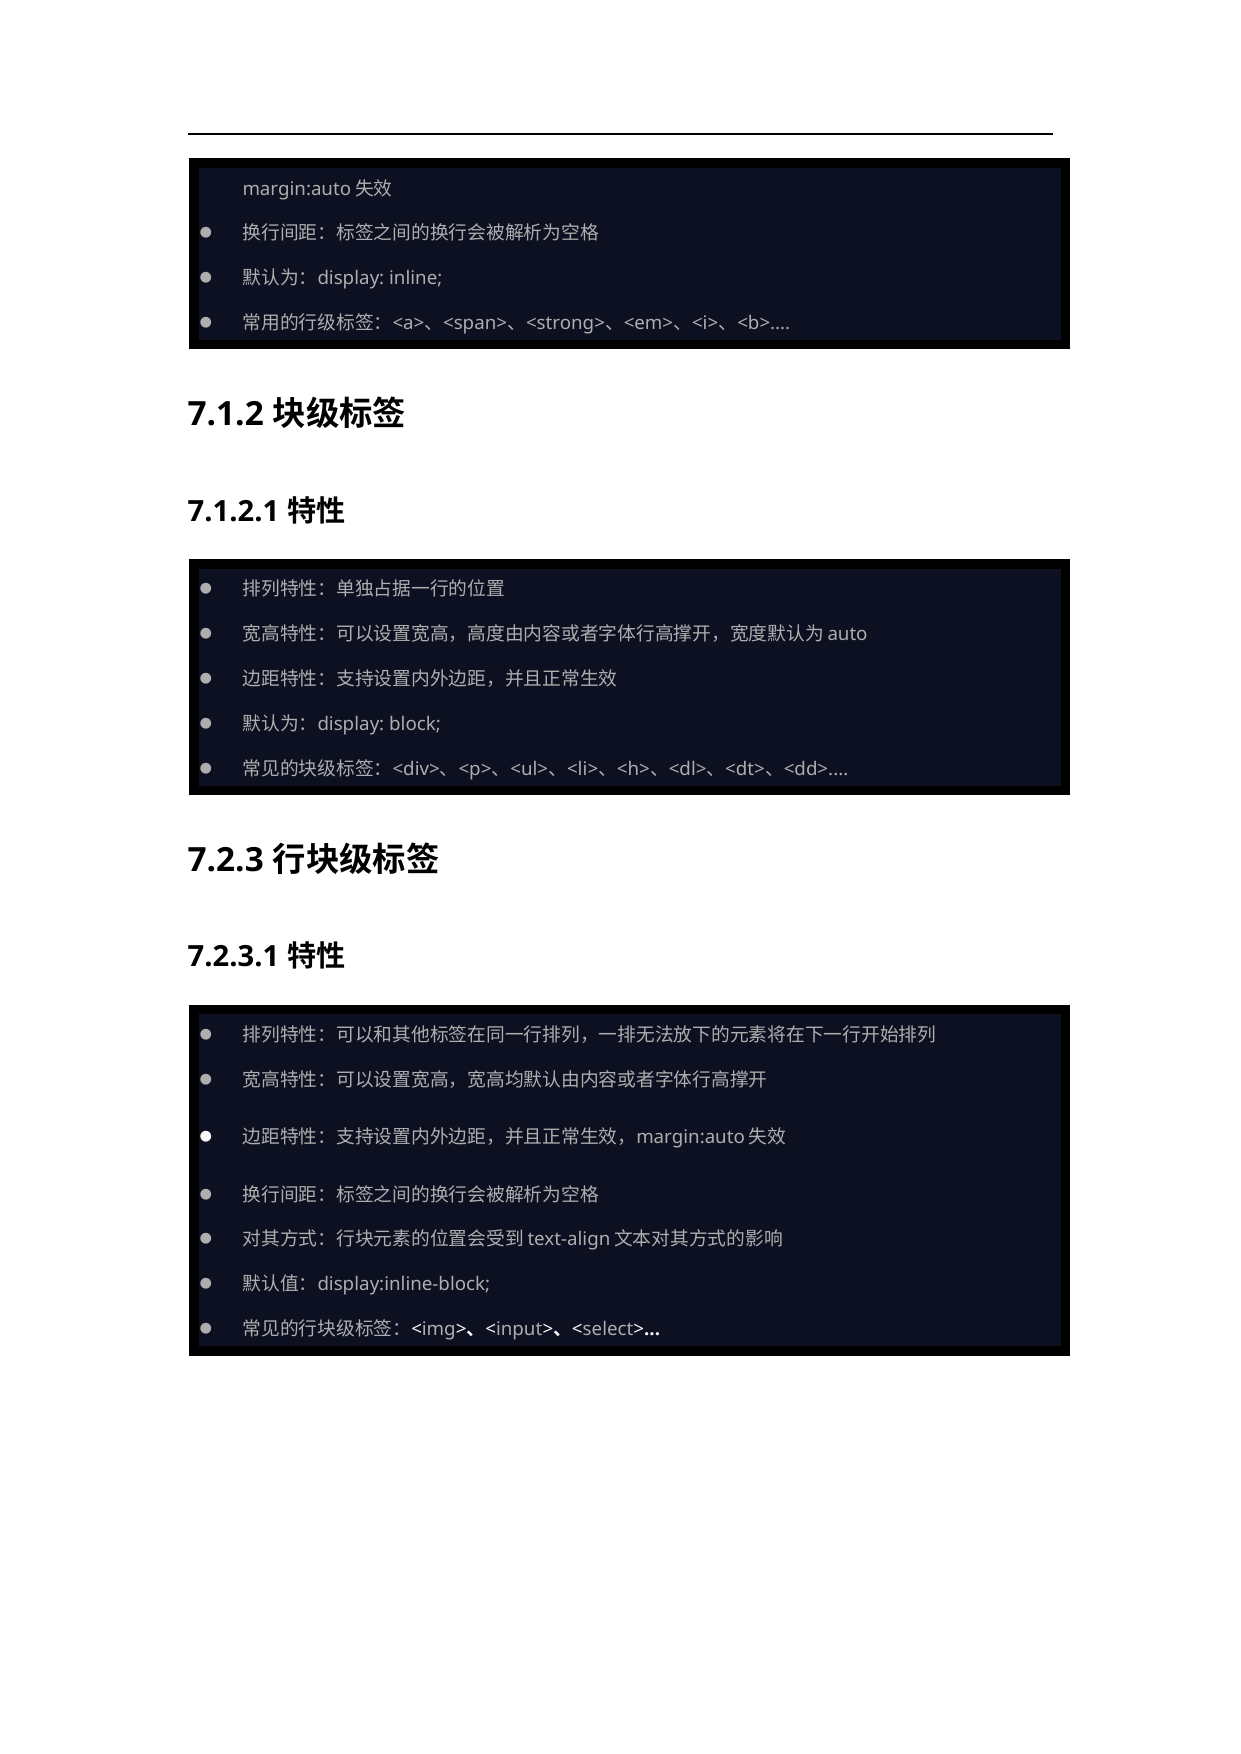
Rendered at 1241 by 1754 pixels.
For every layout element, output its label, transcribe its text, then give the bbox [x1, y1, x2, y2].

list 换行间距：标签之间的换行会被解析为空格 [199, 203, 1061, 248]
subtitle 7.1.2 块级标签 [187, 377, 1053, 445]
list 常见的行块级标签：<img>、<input>、<select>... [199, 1299, 1061, 1346]
subtitle 7.1.2.1 特性 [187, 474, 1053, 542]
list 排列特性：单独占据一行的位置 [199, 569, 1061, 604]
subtitle 7.2.3.1 特性 [187, 920, 1053, 988]
list 对其方式：行块元素的位置会受到text-align文本对其方式的影响 [199, 1209, 1061, 1254]
list 边距特性：支持设置内外边距，并且正常生效 [199, 649, 1061, 694]
list 常见的块级标签：<div>、<p>、<ul>、<li>、<h>、<dl>、<dt>、<dd>.... [199, 738, 1061, 786]
list 默认值：display:inline-block; [199, 1254, 1061, 1299]
list 宽高特性：可以设置宽高，宽高均默认由内容或者字体行高撑开 [199, 1050, 1061, 1095]
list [199, 168, 1061, 203]
list 换行间距：标签之间的换行会被解析为空格 [199, 1164, 1061, 1209]
list 默认为：display: inline; [199, 248, 1061, 293]
list 默认为：display: block; [199, 694, 1061, 738]
subtitle 7.2.3 行块级标签 [187, 823, 1053, 891]
list 常用的行级标签：<a>、<span>、<strong>、<em>、<i>、<b>.... [199, 293, 1061, 340]
list 宽高特性：可以设置宽高，高度由内容或者字体行高撑开，宽度默认为auto [199, 604, 1061, 649]
list 边距特性：支持设置内外边距，并且正常生效，margin:auto失效 [199, 1107, 1061, 1152]
list 排列特性：可以和其他标签在同一行排列，一排无法放下的元素将在下一行开始排列 [199, 1014, 1061, 1050]
